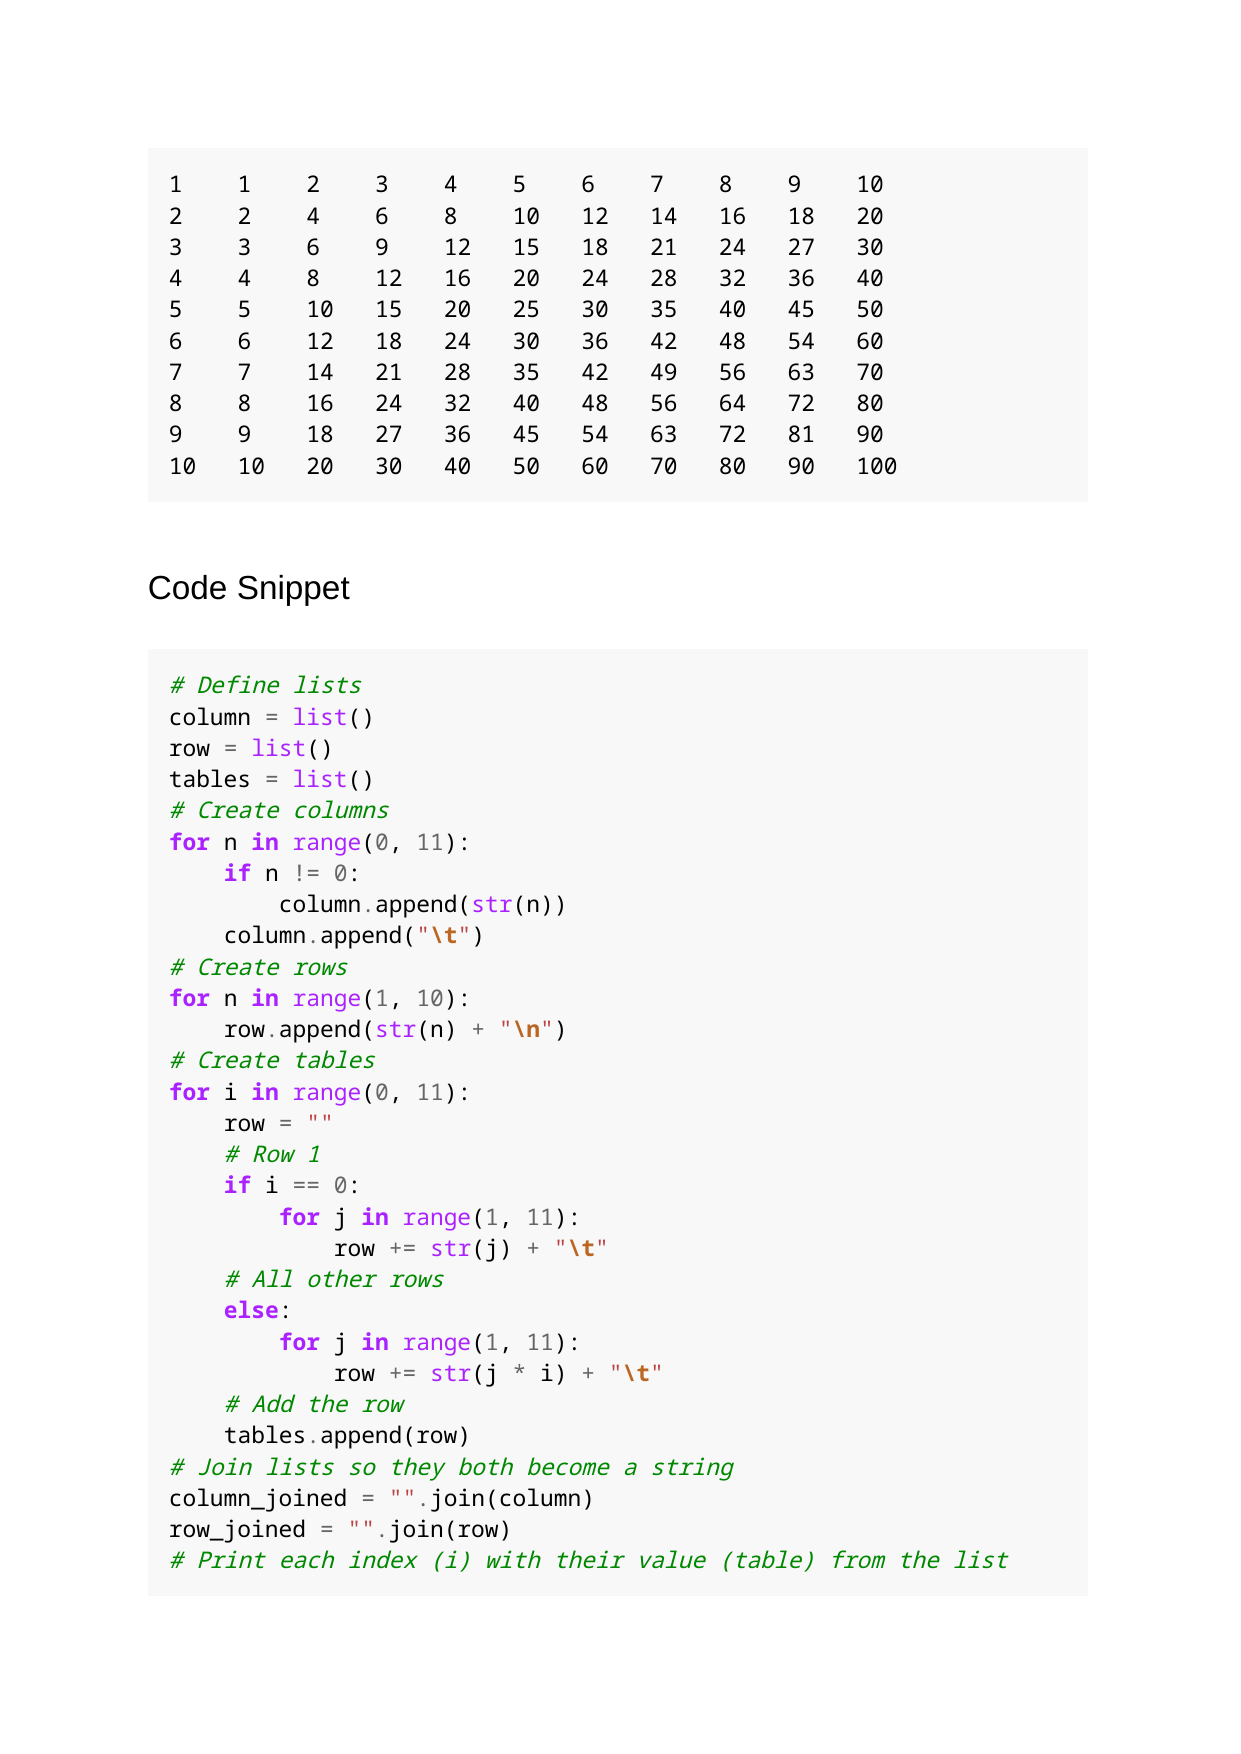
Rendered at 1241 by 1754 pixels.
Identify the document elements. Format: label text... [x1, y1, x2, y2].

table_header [148, 148, 1088, 502]
subtitle Code Snippet [148, 568, 1093, 607]
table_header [148, 649, 1088, 1596]
